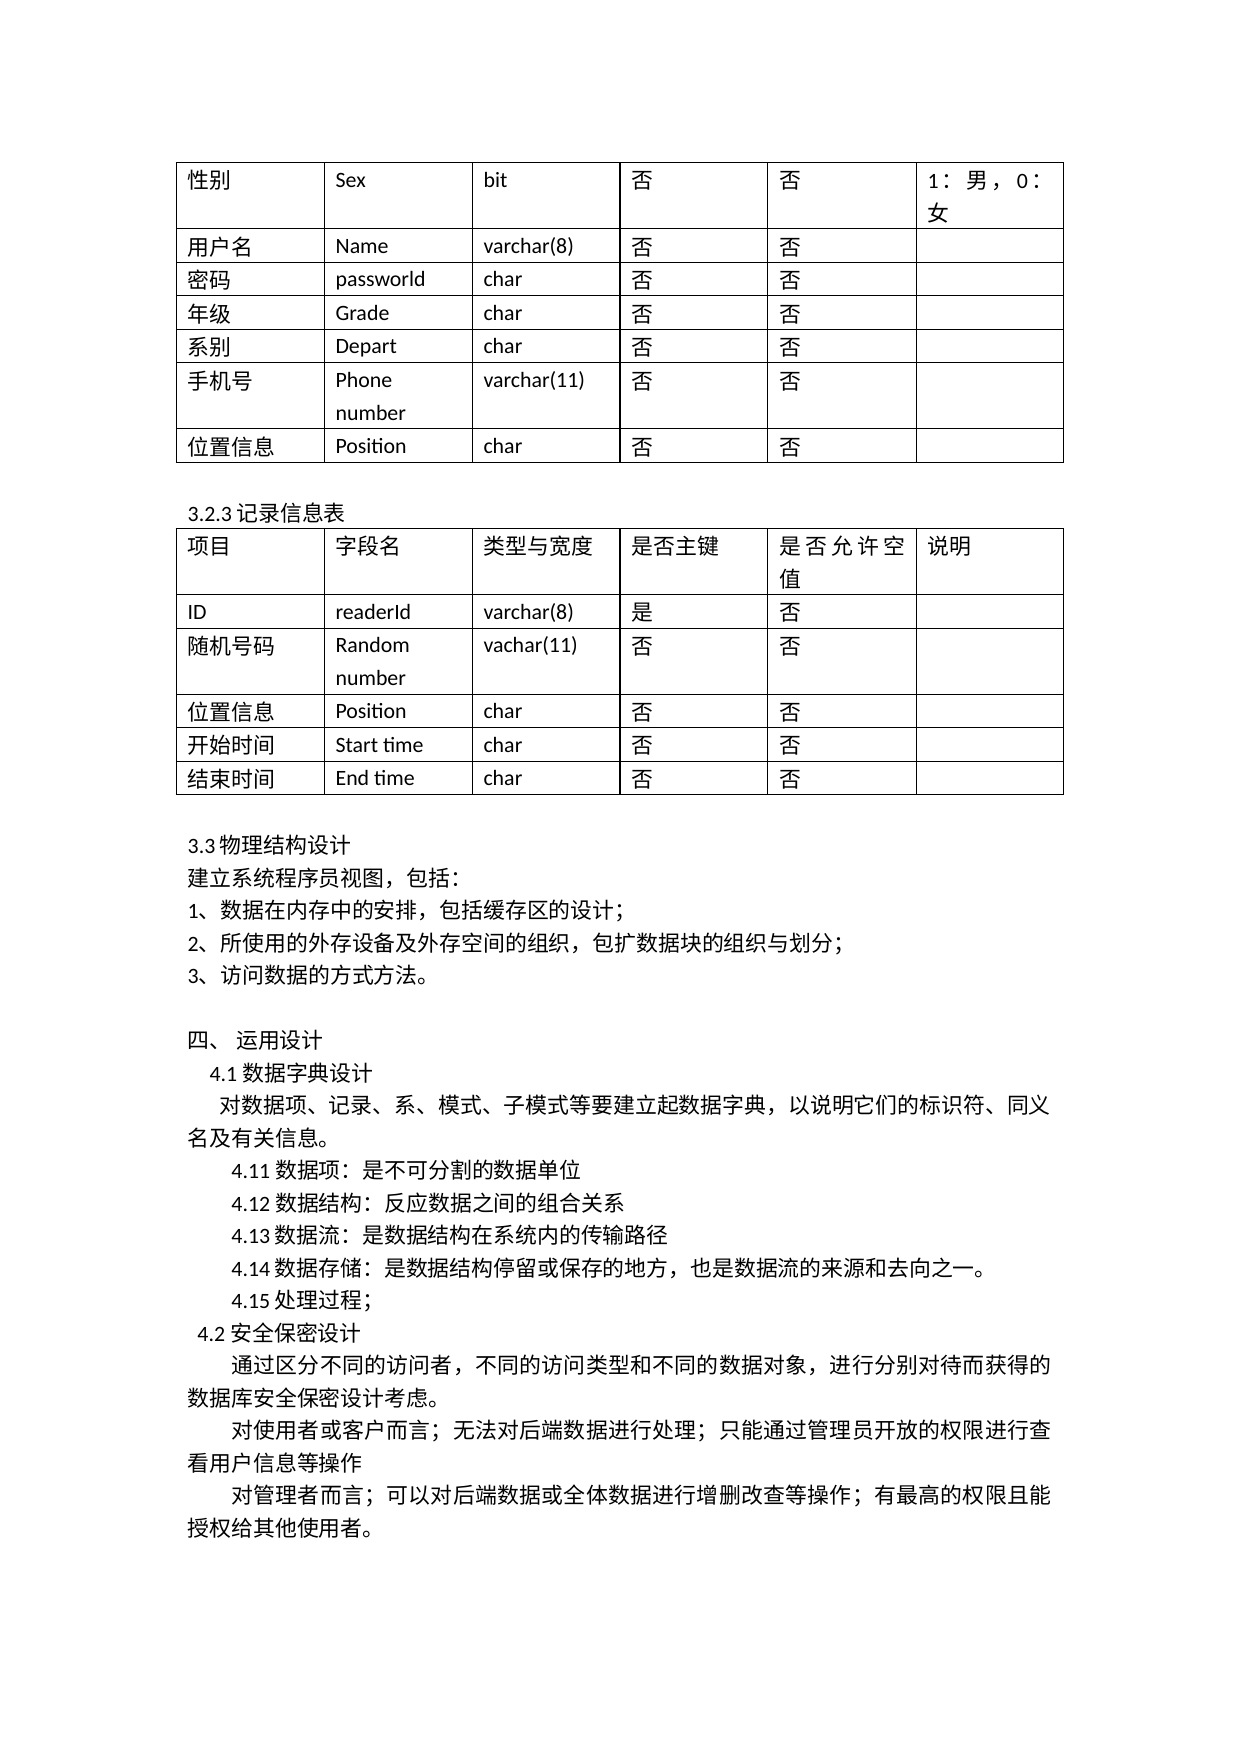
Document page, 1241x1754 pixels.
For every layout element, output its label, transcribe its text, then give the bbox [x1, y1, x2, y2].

table_cell [917, 429, 1063, 462]
table_cell 否 [768, 363, 916, 428]
table_cell varchar(11) [473, 363, 619, 428]
table_cell char [473, 330, 619, 362]
table_cell 否 [768, 229, 916, 262]
table_cell [917, 595, 1063, 627]
table_cell readerId [325, 595, 472, 627]
table_cell 是 [621, 595, 767, 627]
table_header 是否允许空值 [768, 529, 916, 594]
text 3、访问数据的方式方法。 [187, 958, 1053, 990]
table_cell 否 [621, 762, 767, 794]
table_cell Random number [325, 629, 472, 693]
table_cell 手机号 [177, 363, 324, 428]
table_header 类型与宽度 [473, 529, 619, 594]
table_cell [917, 330, 1063, 362]
table_cell 随机号码 [177, 629, 324, 693]
table_cell Start time [325, 728, 472, 761]
text 3.2.3记录信息表 [187, 495, 1053, 528]
table_cell 否 [621, 229, 767, 262]
table_cell 否 [621, 363, 767, 428]
table_header 说明 [917, 529, 1063, 594]
table_cell 否 [768, 595, 916, 627]
table_cell char [473, 695, 619, 727]
text 对使用者或客户而言；无法对后端数据进行处理；只能通过管理员开放的权限进行查看用户信息等操作 [187, 1413, 1053, 1478]
table_cell [917, 296, 1063, 329]
table_cell Name [325, 229, 472, 262]
text 对数据项、记录、系、模式、子模式等要建立起数据字典，以说明它们的标识符、同义名及有关信息。 [187, 1088, 1053, 1153]
table_cell varchar(8) [473, 595, 619, 627]
table_cell [917, 728, 1063, 761]
table_cell passworld [325, 263, 472, 295]
table_cell 否 [768, 629, 916, 693]
text 4.12 数据结构：反应数据之间的组合关系 [187, 1185, 1053, 1218]
table_cell char [473, 296, 619, 329]
table_header 字段名 [325, 529, 472, 594]
text 建立系统程序员视图，包括： [187, 860, 1053, 893]
table_cell 系别 [177, 330, 324, 362]
table_cell 否 [768, 429, 916, 462]
text 4.11 数据项：是不可分割的数据单位 [187, 1153, 1053, 1185]
text 4.13数据流：是数据结构在系统内的传输路径 [187, 1218, 1053, 1250]
table_cell Phone number [325, 363, 472, 428]
table_cell 否 [621, 695, 767, 727]
table_cell vachar(11) [473, 629, 619, 693]
text 通过区分不同的访问者，不同的访问类型和不同的数据对象，进行分别对待而获得的数据库安全保密设计考虑。 [187, 1348, 1053, 1413]
text 4.15处理过程； [187, 1283, 1053, 1315]
table_cell 位置信息 [177, 429, 324, 462]
table_cell 结束时间 [177, 762, 324, 794]
table_cell Sex [325, 163, 472, 228]
table_cell 用户名 [177, 229, 324, 262]
table_cell 否 [621, 163, 767, 228]
table_cell 否 [768, 296, 916, 329]
table_cell 否 [621, 330, 767, 362]
table_header 项目 [177, 529, 324, 594]
table_cell 否 [768, 728, 916, 761]
table_cell char [473, 429, 619, 462]
table_cell 否 [768, 263, 916, 295]
table_header 是否主键 [621, 529, 767, 594]
table_cell [917, 695, 1063, 727]
table_cell [917, 263, 1063, 295]
table_cell 否 [621, 629, 767, 693]
table_cell [917, 762, 1063, 794]
table_cell 否 [768, 163, 916, 228]
table_cell [917, 629, 1063, 693]
table_cell varchar(8) [473, 229, 619, 262]
table_cell 否 [621, 263, 767, 295]
table_cell Depart [325, 330, 472, 362]
table_cell Position [325, 429, 472, 462]
table_cell 否 [768, 762, 916, 794]
table_cell [917, 229, 1063, 262]
table_cell char [473, 762, 619, 794]
table_cell 性别 [177, 163, 324, 228]
table_cell 位置信息 [177, 695, 324, 727]
table_cell 否 [621, 296, 767, 329]
text 3.3物理结构设计 [187, 828, 1053, 860]
text 4.14数据存储：是数据结构停留或保存的地方，也是数据流的来源和去向之一。 [187, 1250, 1053, 1283]
table_cell [917, 363, 1063, 428]
table_cell char [473, 263, 619, 295]
table_cell ID [177, 595, 324, 627]
table_cell 年级 [177, 296, 324, 329]
text 4.1 数据字典设计 [187, 1055, 1053, 1088]
table_cell bit [473, 163, 619, 228]
table_cell 否 [768, 330, 916, 362]
text 2、所使用的外存设备及外存空间的组织，包扩数据块的组织与划分； [187, 925, 1053, 958]
text 对管理者而言；可以对后端数据或全体数据进行增删改查等操作；有最高的权限且能授权给其他使用者。 [187, 1478, 1053, 1543]
text 1、数据在内存中的安排，包括缓存区的设计； [187, 893, 1053, 925]
table_cell Grade [325, 296, 472, 329]
table_cell 否 [768, 695, 916, 727]
table_cell 否 [621, 429, 767, 462]
text 四、 运用设计 [187, 1023, 1053, 1055]
table_cell 1：男，0：女 [917, 163, 1063, 228]
table_cell 开始时间 [177, 728, 324, 761]
table_cell char [473, 728, 619, 761]
table_cell End time [325, 762, 472, 794]
text 4.2 安全保密设计 [187, 1315, 1053, 1348]
table_cell Position [325, 695, 472, 727]
table_cell 密码 [177, 263, 324, 295]
table_cell 否 [621, 728, 767, 761]
